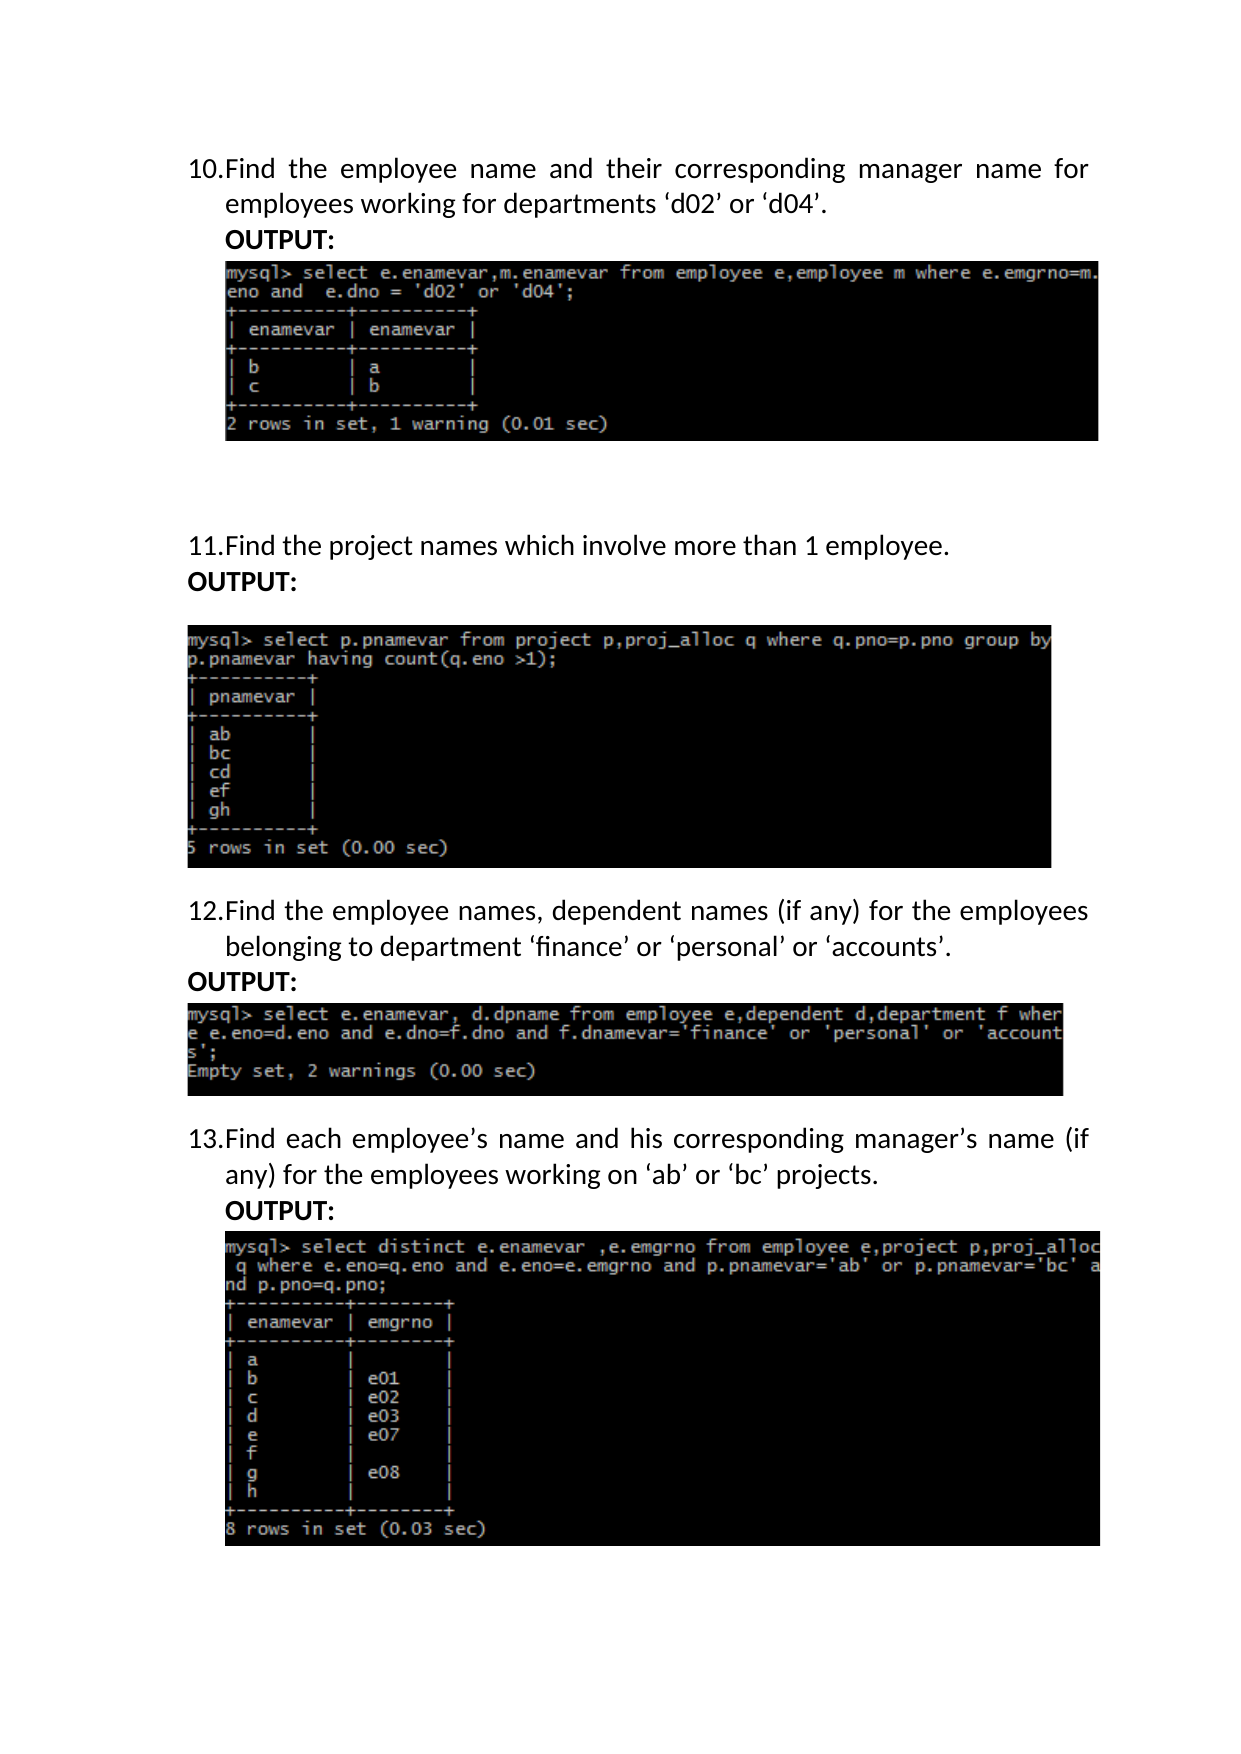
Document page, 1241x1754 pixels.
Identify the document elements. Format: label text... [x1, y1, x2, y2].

picture [225, 1231, 1100, 1546]
list Find the employee name and their corresponding manager name for employees working for departments ‘d02’ or ‘d04’. [187, 150, 1090, 221]
list Find the employee names, dependent names (if any) for the employees belonging to department ‘finance’ or ‘personal’ or ‘accounts’. [187, 892, 1090, 963]
text OUTPUT: [225, 221, 1090, 261]
picture [187, 625, 1052, 868]
picture [225, 261, 1099, 441]
picture [187, 1003, 1064, 1096]
text OUTPUT: [150, 563, 1090, 599]
list OUTPUT: [225, 1192, 1090, 1231]
list Find the project names which involve more than 1 employee. [187, 527, 1090, 563]
list Find each employee’s name and his corresponding manager’s name (if any) for the employees working on ‘ab’ or ‘bc’ projects. [187, 1120, 1090, 1192]
